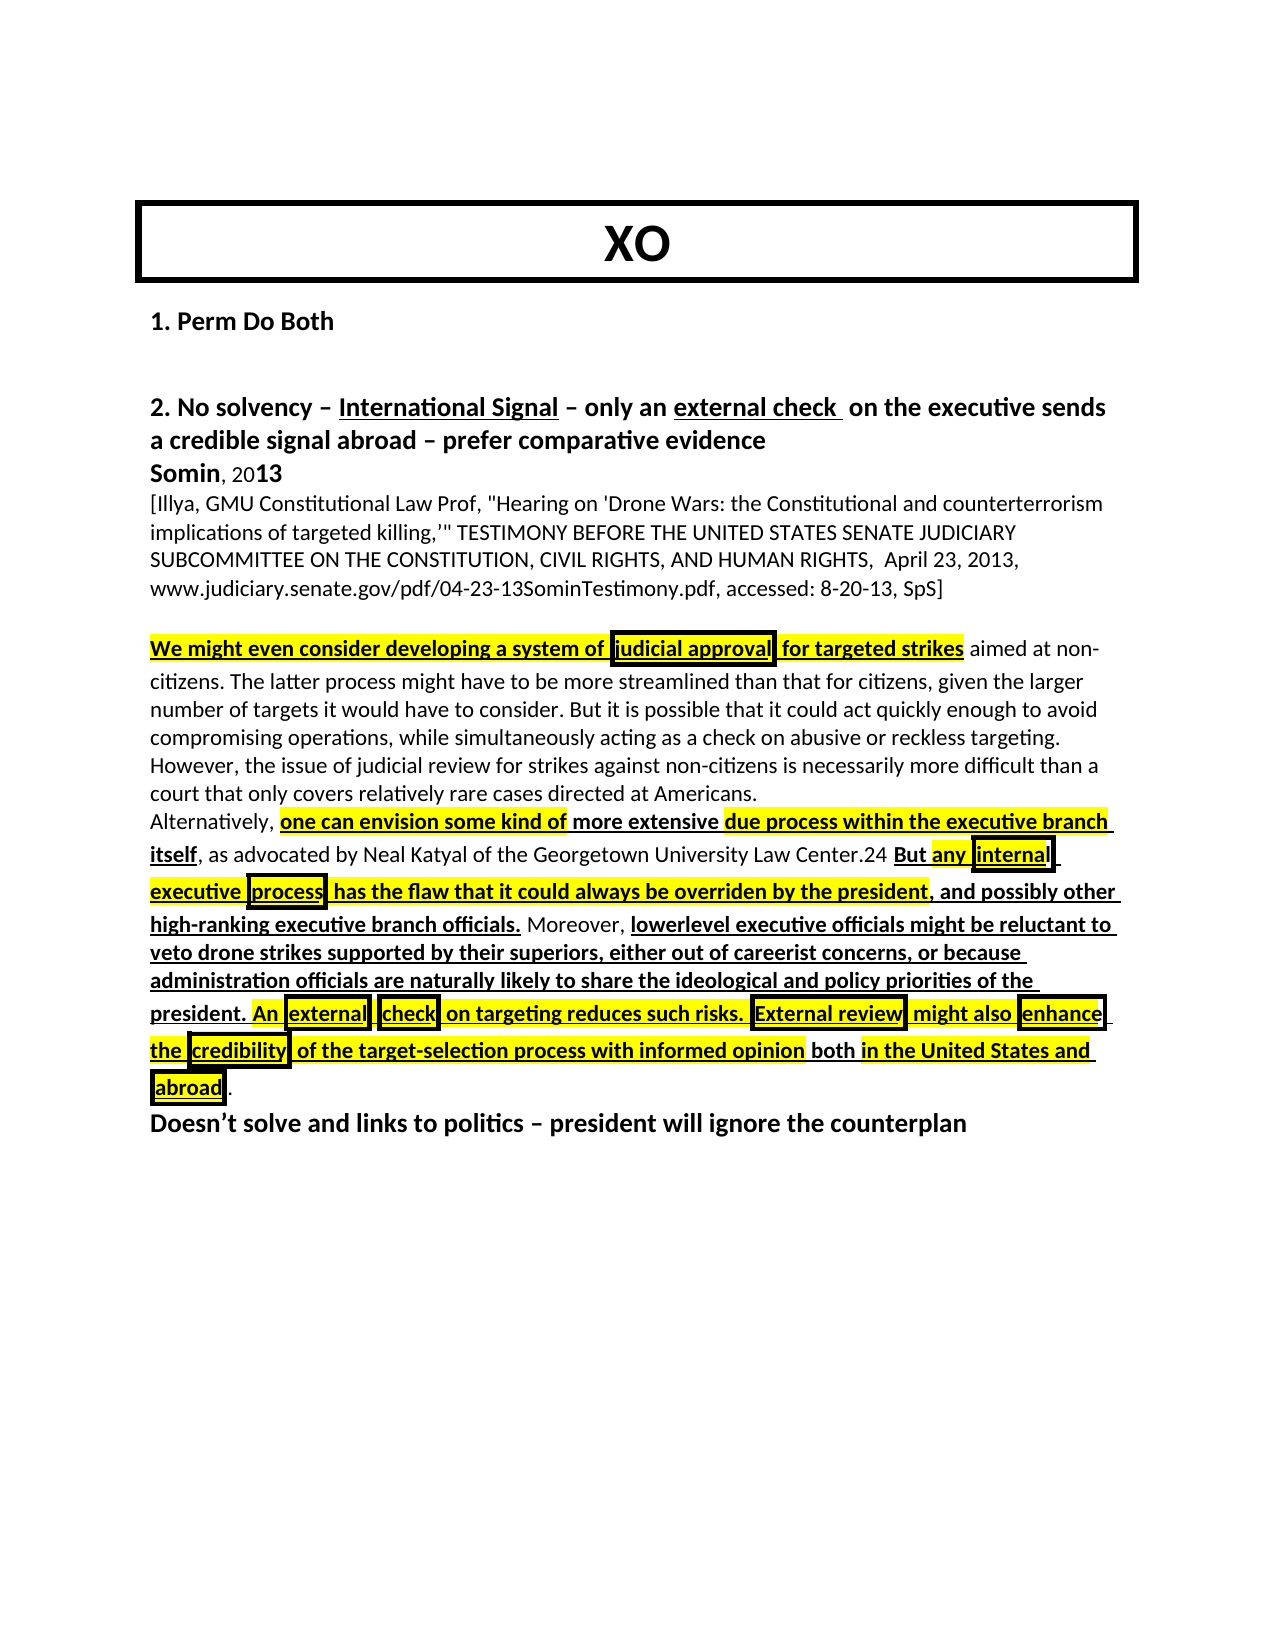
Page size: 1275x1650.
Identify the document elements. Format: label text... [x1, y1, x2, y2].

text [Illya, GMU Constitutional Law Prof, "Hearing on 'Drone Wars: the Constitutional and counterterrorism implications of targeted killing,’" TESTIMONY BEFORE THE UNITED STATES SENATE JUDICIARY SUBCOMMITTEE ON THE CONSTITUTION, CIVIL RIGHTS, AND HUMAN RIGHTS, April 23, 2013, www.judiciary.senate.gov/pdf/04-23-13SominTestimony.pdf, accessed: 8-20-13, SpS] [150, 489, 1125, 602]
subtitle XO [142, 206, 1133, 277]
text Somin, 2013 [150, 457, 1125, 489]
text Doesn’t solve and links to politics – president will ignore the counterplan [150, 1106, 1125, 1167]
text Alternatively, one can envision some kind of more extensive due process within the executive branch itself, as advocated by Neal Katyal of the Georgetown University Law Center.24 But any internal executive process has the flaw that it could always be overriden by the president, and possibly other high-ranking executive branch officials. Moreover, lowerlevel executive officials might be reluctant to veto drone strikes supported by their superiors, either out of careerist concerns, or because administration officials are naturally likely to share the ideological and policy priorities of the president. An external check on targeting reduces such risks. External review might also enhance the credibility of the target-selection process with informed opinion both in the United States and abroad. [150, 807, 1125, 1106]
text We might even consider developing a system of judicial approval for targeted strikes aimed at non-citizens. The latter process might have to be more streamlined than that for citizens, given the larger number of targets it would have to consider. But it is possible that it could act quickly enough to avoid compromising operations, while simultaneously acting as a check on abusive or reckless targeting. However, the issue of judicial review for strikes against non-citizens is necessarily more difficult than a court that only covers relatively rare cases directed at Americans. [150, 630, 1125, 807]
subtitle 1. Perm Do Both [150, 304, 1125, 370]
subtitle 2. No solvency – International Signal – only an external check on the executive sends a credible signal abroad – prefer comparative evidence [150, 391, 1125, 457]
